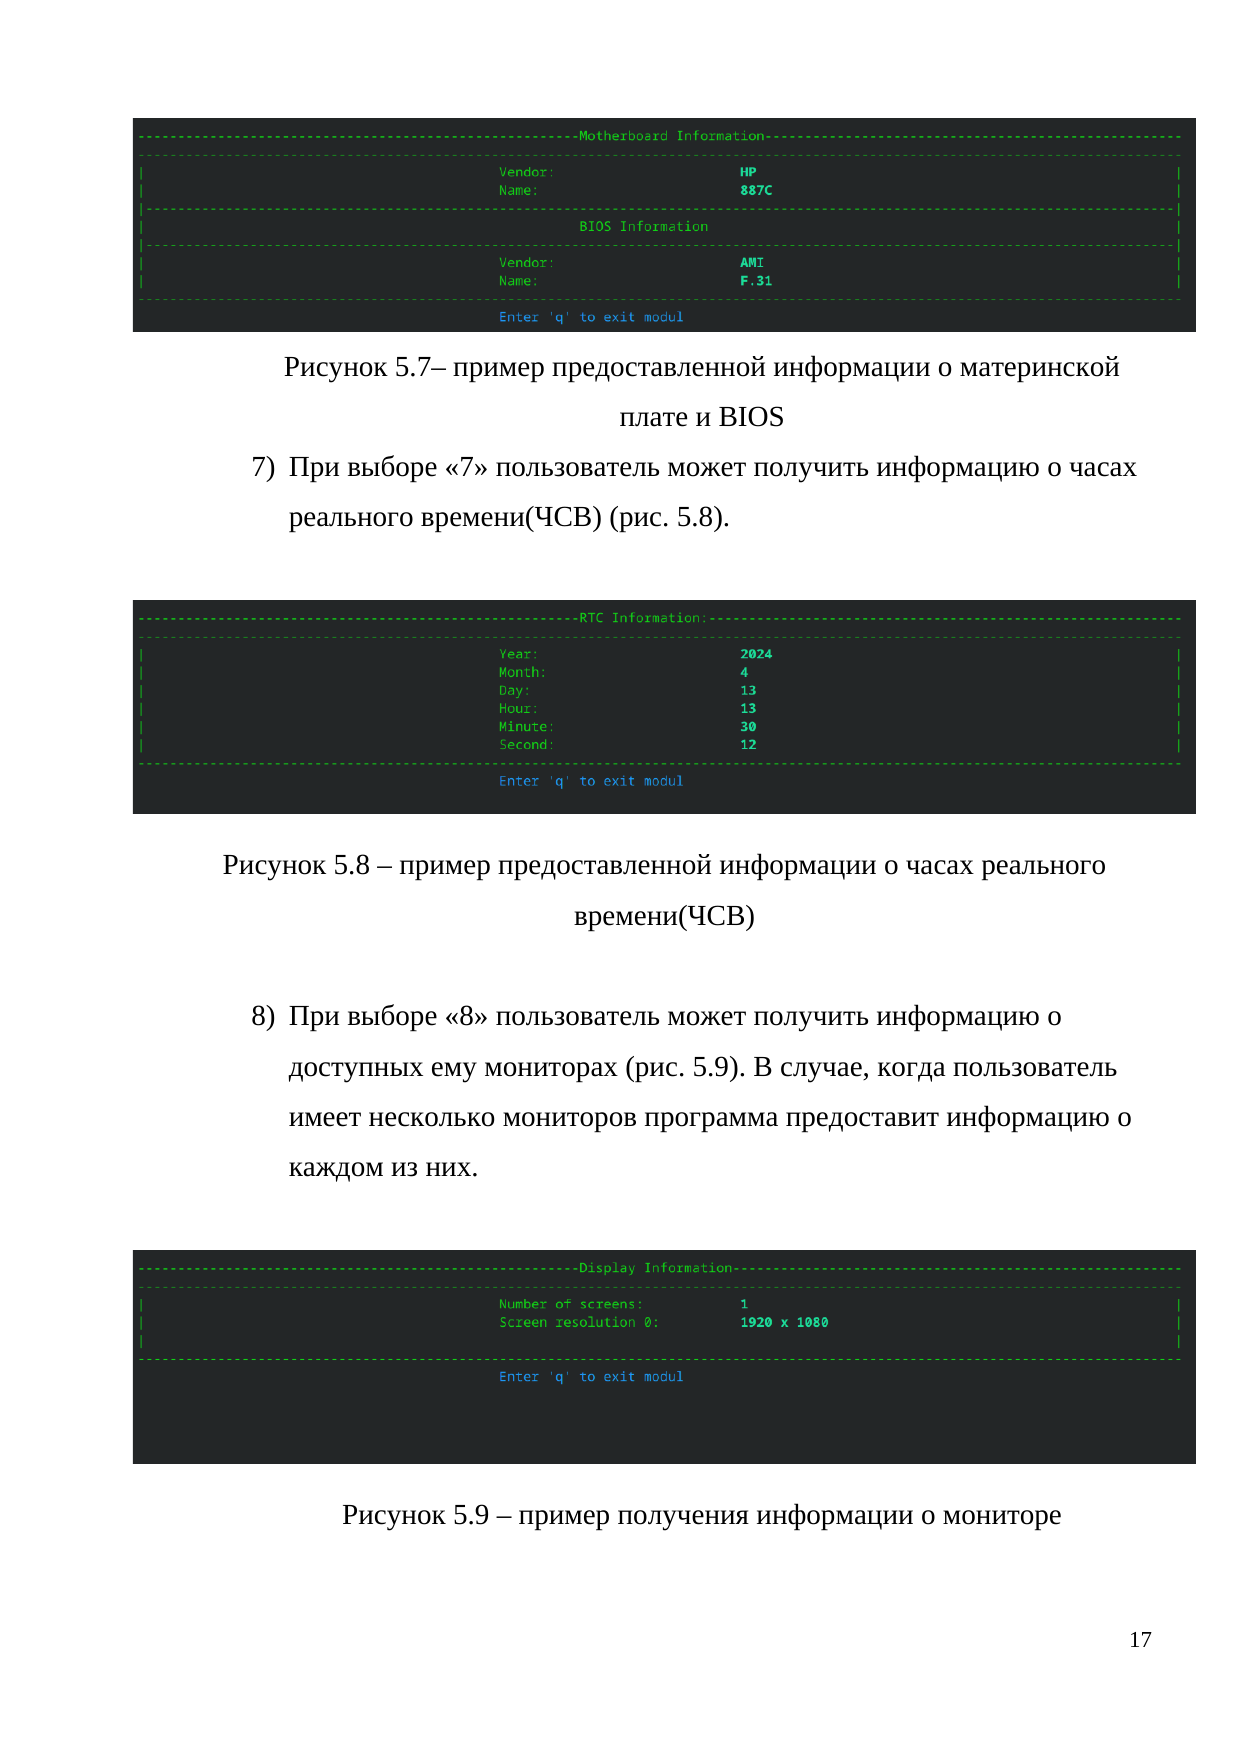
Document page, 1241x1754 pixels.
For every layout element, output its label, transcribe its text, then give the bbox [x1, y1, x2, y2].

list Рисунок 5.9 – пример получения информации о мониторе [252, 1464, 1152, 1531]
text Рисунок 5.8 – пример предоставленной информации о часах реального времени(ЧСВ) [177, 814, 1152, 931]
list При выборе «7» пользователь может получить информацию о часах реального времени(ЧСВ) (рис. 5.8). [251, 449, 1152, 533]
list При выборе «8» пользователь может получить информацию о доступных ему мониторах (рис. 5.9). В случае, когда пользователь имеет несколько мониторов программа предоставит информацию о каждом из них. [251, 998, 1152, 1183]
list Рисунок 5.7– пример предоставленной информации о материнской плате и BIOS [252, 332, 1152, 432]
picture [132, 118, 1196, 332]
picture [132, 1250, 1196, 1464]
picture [132, 600, 1196, 814]
